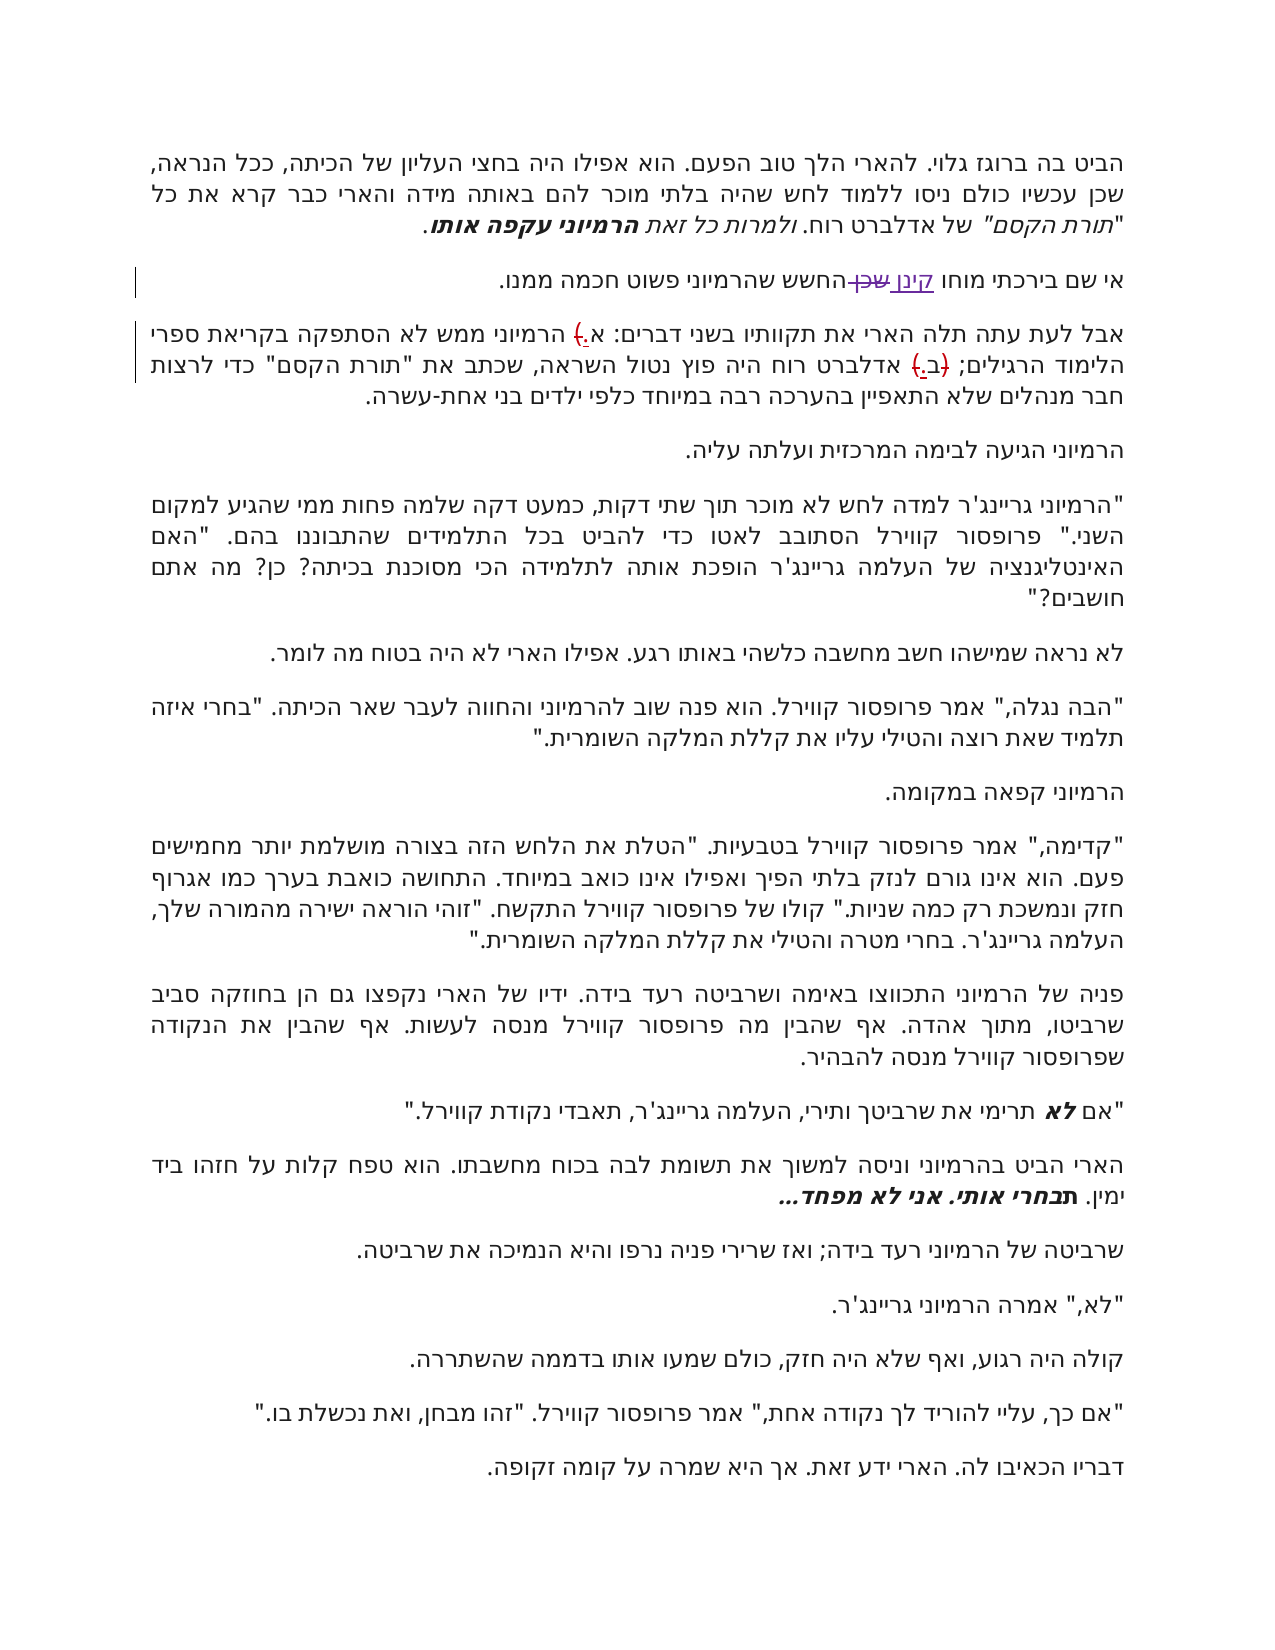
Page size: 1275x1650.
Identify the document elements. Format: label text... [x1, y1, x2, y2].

text אבל לעת עתה תלה הארי את תקוותיו בשני דברים: א הרמיוני ממש לא הסתפקה בקריאת ספרי הלימוד הרגילים; ב אדלברט רוח היה פוץ נטול השראה, שכתב את "תורת הקסם" כדי לרצות חבר מנהלים שלא התאפיין בהערכה רבה במיוחד כלפי ילדים בני אחת-עשרה. [150, 321, 1125, 414]
text הרמיוני קפאה במקומה. [150, 779, 1125, 810]
text "הבה נגלה," אמר פרופסור קווירל. הוא פנה שוב להרמיוני והחווה לעבר שאר הכיתה. "בחרי איזה תלמיד שאת רוצה והטילי עליו את קללת המלקה השומרית." [150, 694, 1125, 756]
text "לא," אמרה הרמיוני גריינג'ר. [150, 1292, 1125, 1323]
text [150, 150, 1125, 244]
text הרמיוני הגיעה לבימה המרכזית ועלתה עליה. [150, 437, 1125, 469]
text "אם כך, עליי להוריד לך נקודה אחת," אמר פרופסור קווירל. "זהו מבחן, ואת נכשלת בו." [150, 1400, 1125, 1431]
text הארי הביט בהרמיוני וניסה למשוך את תשומת לבה בכוח מחשבתו. הוא טפח קלות על חזהו ביד ימין. תבחרי אותי. אני לא מפחד… [150, 1152, 1125, 1214]
text "הרמיוני גריינג'ר למדה לחש לא מוכר תוך שתי דקות, כמעט דקה שלמה פחות ממי שהגיע למקום השני." פרופסור קווירל הסתובב לאטו כדי להביט בכל התלמידים שהתבוננו בהם. "האם האינטליגנציה של העלמה גריינג'ר הופכת אותה לתלמידה הכי מסוכנת בכיתה? כן? מה אתם חושבים?" [150, 492, 1125, 617]
text "אם לא תרימי את שרביטך ותירי, העלמה גריינג'ר, תאבדי נקודת קווירל." [150, 1098, 1125, 1129]
text שרביטה של הרמיוני רעד בידה; ואז שרירי פניה נרפו והיא הנמיכה את שרביטה. [150, 1237, 1125, 1269]
text "קדימה," אמר פרופסור קווירל בטבעיות. "הטלת את הלחש הזה בצורה מושלמת יותר מחמישים פעם. הוא אינו גורם לנזק בלתי הפיך ואפילו אינו כואב במיוחד. התחושה כואבת בערך כמו אגרוף חזק ונמשכת רק כמה שניות." קולו של פרופסור קווירל התקשח. "זוהי הוראה ישירה מהמורה שלך, העלמה גריינג'ר. בחרי מטרה והטילי את קללת המלקה השומרית." [150, 833, 1125, 958]
text קולה היה רגוע, ואף שלא היה חזק, כולם שמעו אותו בדממה שהשתררה. [150, 1346, 1125, 1377]
text לא נראה שמישהו חשב מחשבה כלשהי באותו רגע. אפילו הארי לא היה בטוח מה לומר. [150, 639, 1125, 671]
text פניה של הרמיוני התכווצו באימה ושרביטה רעד בידה. ידיו של הארי נקפצו גם הן בחוזקה סביב שרביטו, מתוך אהדה. אף שהבין מה פרופסור קווירל מנסה לעשות. אף שהבין את הנקודה שפרופסור קווירל מנסה להבהיר. [150, 981, 1125, 1075]
text אי שם בירכתי מוחו החשש שהרמיוני פשוט חכמה ממנו. [150, 267, 1125, 298]
text דבריו הכאיבו לה. הארי ידע זאת. אך היא שמרה על קומה זקופה. [150, 1454, 1125, 1485]
